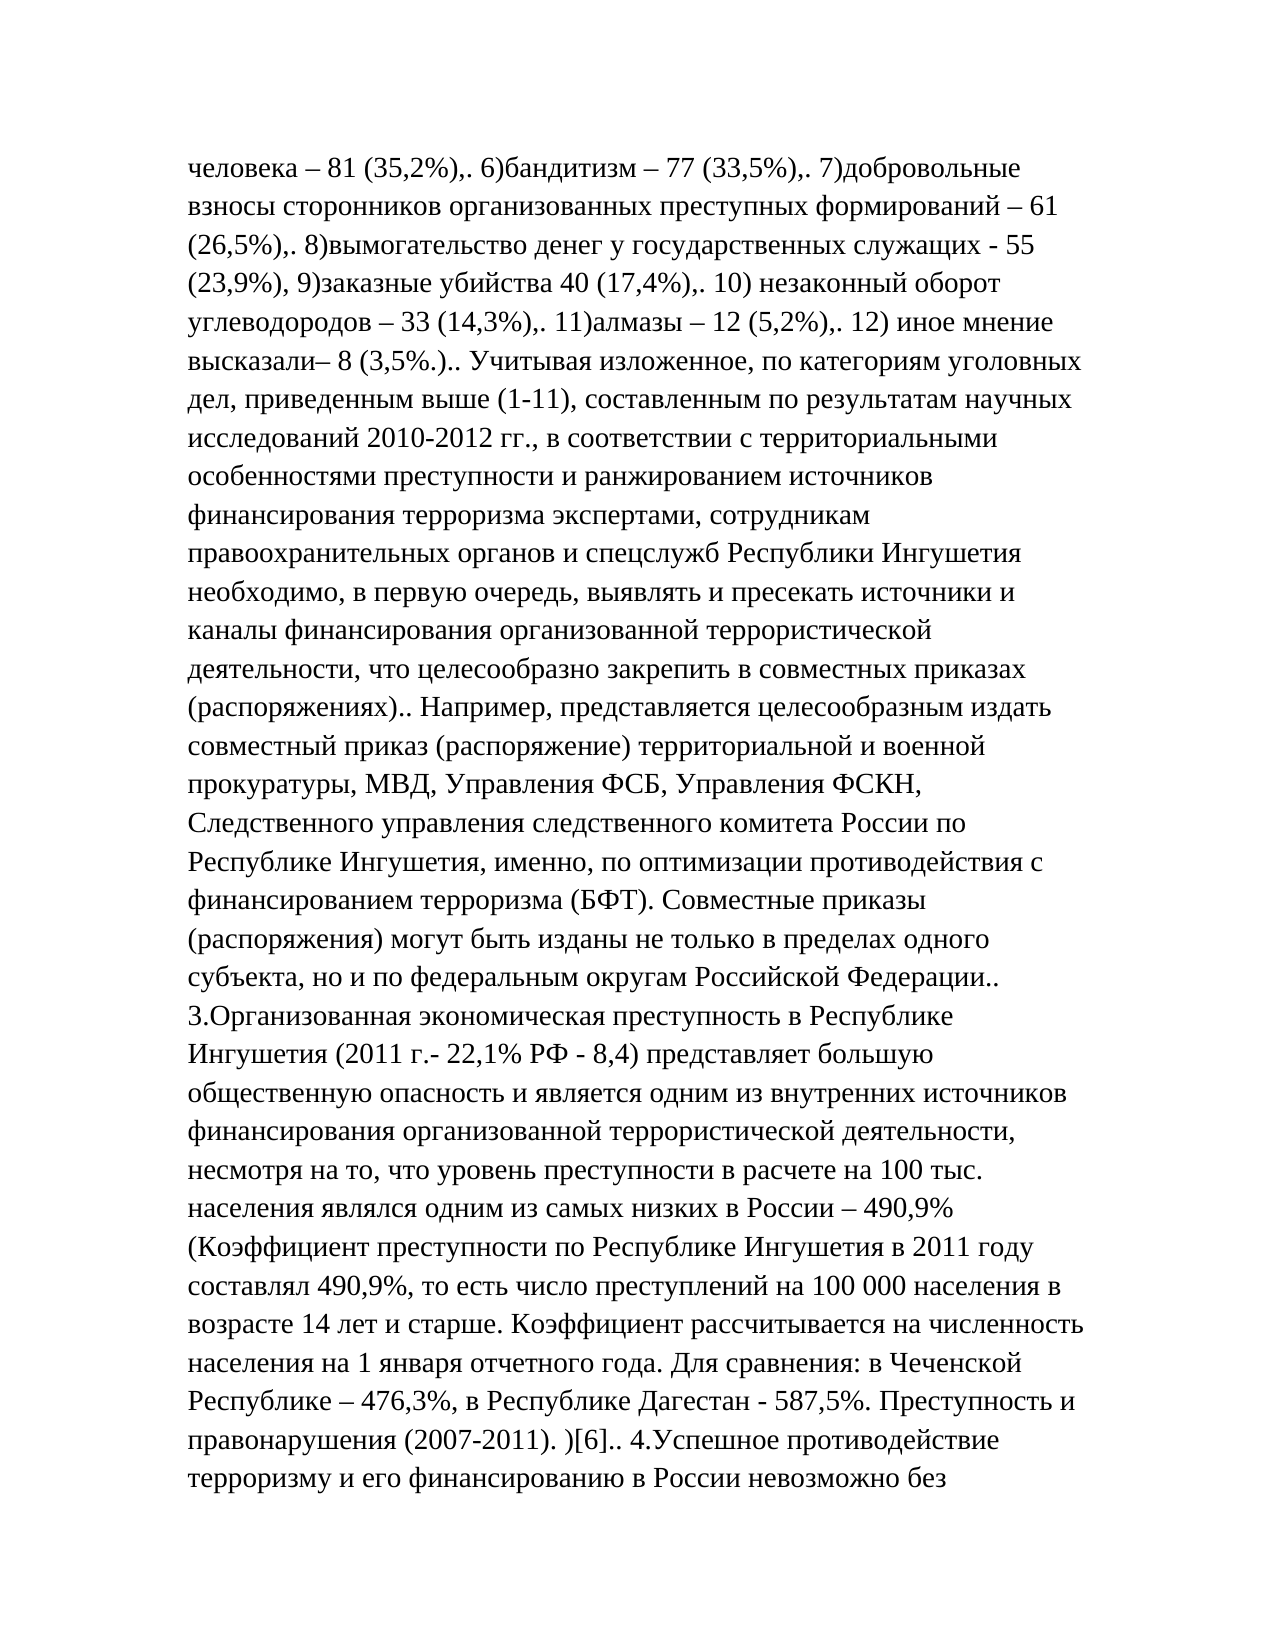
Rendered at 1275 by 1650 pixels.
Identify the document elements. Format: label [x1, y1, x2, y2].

text [187, 150, 1087, 1494]
